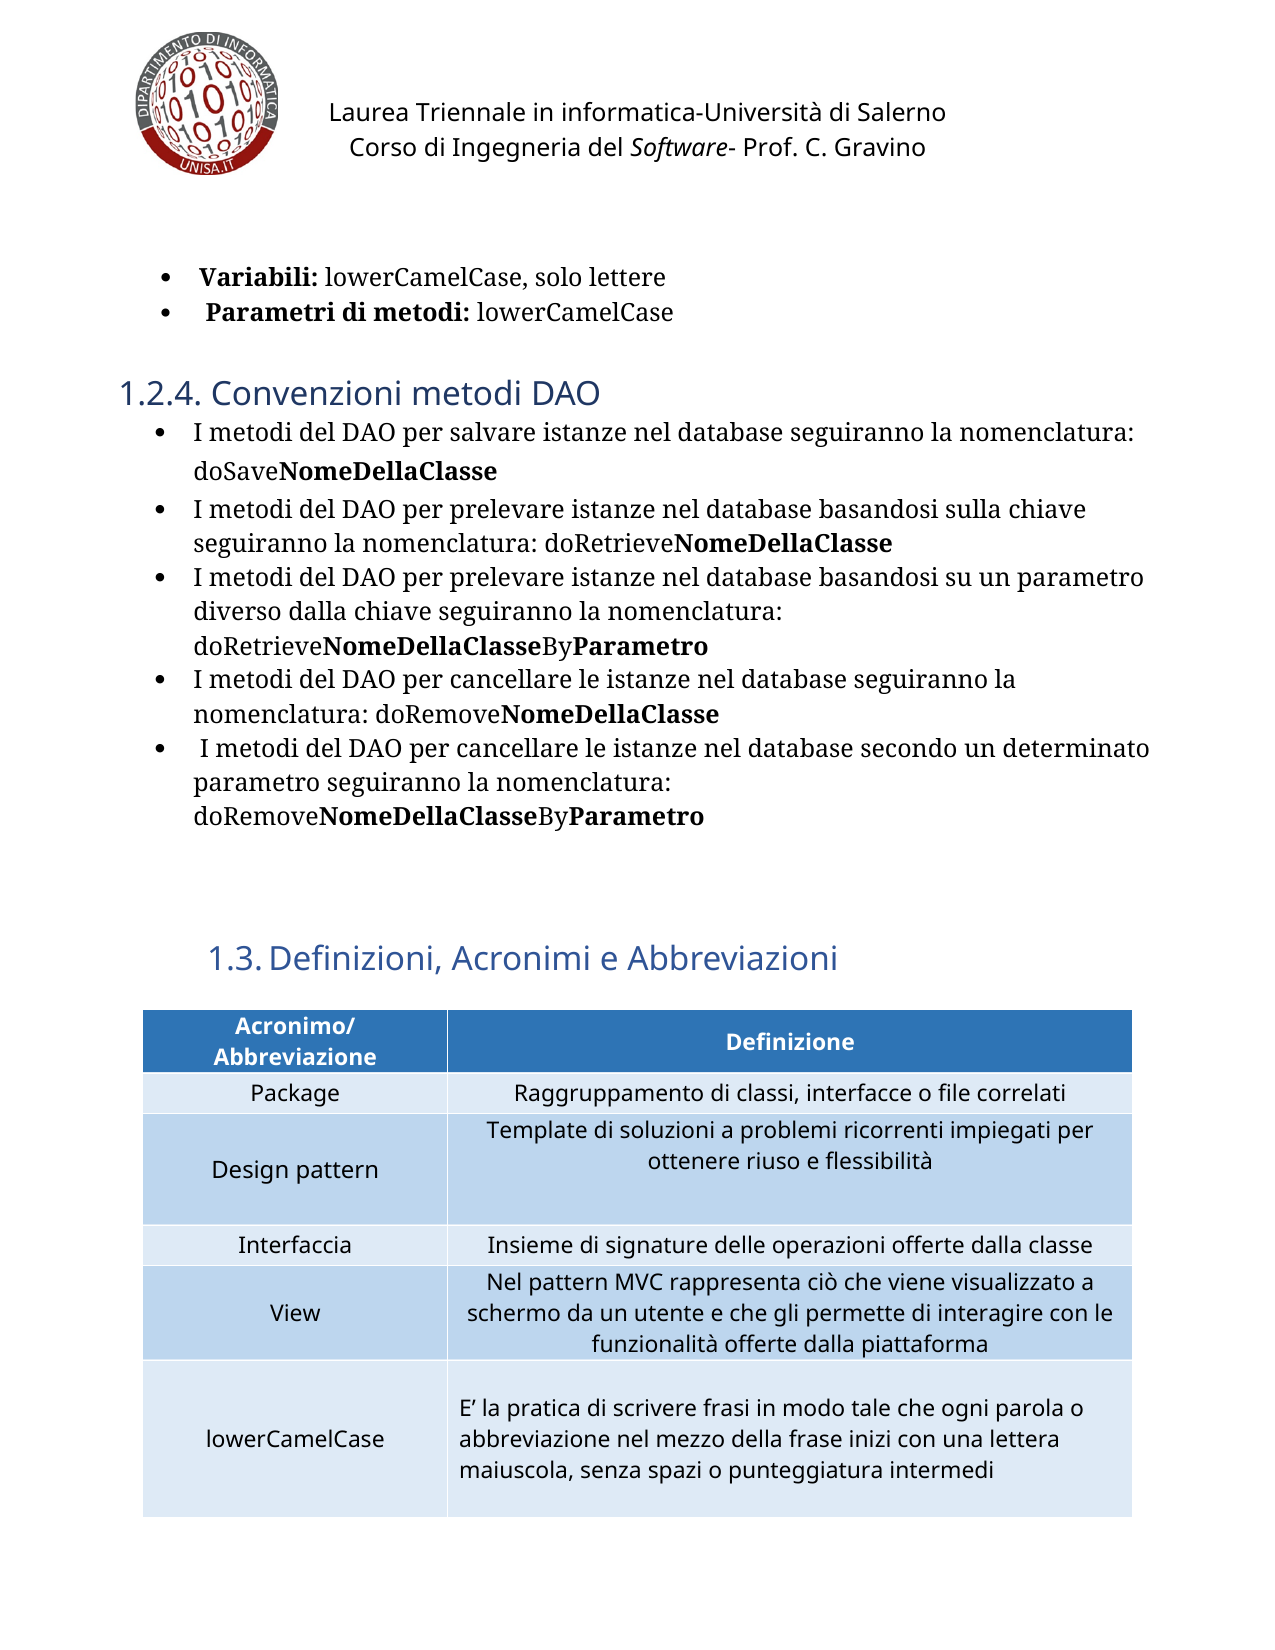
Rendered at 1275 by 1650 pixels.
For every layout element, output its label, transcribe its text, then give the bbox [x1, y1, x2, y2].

table_header Acronimo/Abbreviazione [143, 1010, 447, 1072]
subtitle Definizioni, Acronimi e Abbreviazioni [207, 935, 1157, 980]
subtitle 1.2.4. Convenzioni metodi DAO [118, 369, 1157, 415]
list I metodi del DAO per salvare istanze nel database seguiranno la nomenclatura: [156, 415, 1157, 449]
text doSaveNomeDellaClasse [193, 453, 1157, 487]
list Parametri di metodi: lowerCamelCase [161, 294, 1157, 328]
table_cell Raggruppamento di classi, interfacce o file correlati [448, 1074, 1132, 1113]
table_cell Design pattern [143, 1114, 447, 1224]
table_cell Package [143, 1074, 447, 1113]
table_cell Template di soluzioni a problemi ricorrenti impiegati per ottenere riuso e flessibilità [448, 1114, 1132, 1224]
list I metodi del DAO per cancellare le istanze nel database secondo un determinato parametro seguiranno la nomenclatura: doRemoveNomeDellaClasseByParametro [156, 730, 1157, 832]
list I metodi del DAO per prelevare istanze nel database basandosi su un parametro diverso dalla chiave seguiranno la nomenclatura: doRetrieveNomeDellaClasseByParametro [156, 560, 1157, 662]
list Variabili: lowerCamelCase, solo lettere [161, 260, 1157, 294]
list I metodi del DAO per cancellare le istanze nel database seguiranno la nomenclatura: doRemoveNomeDellaClasse [156, 662, 1157, 730]
table_cell View [143, 1266, 447, 1359]
table_cell Interfaccia [143, 1226, 447, 1265]
table_cell lowerCamelCase [143, 1361, 447, 1517]
picture [135, 32, 278, 175]
table_cell Insieme di signature delle operazioni offerte dalla classe [448, 1226, 1132, 1265]
list I metodi del DAO per prelevare istanze nel database basandosi sulla chiave seguiranno la nomenclatura: doRetrieveNomeDellaClasse [156, 492, 1157, 560]
table_header Definizione [448, 1010, 1132, 1072]
